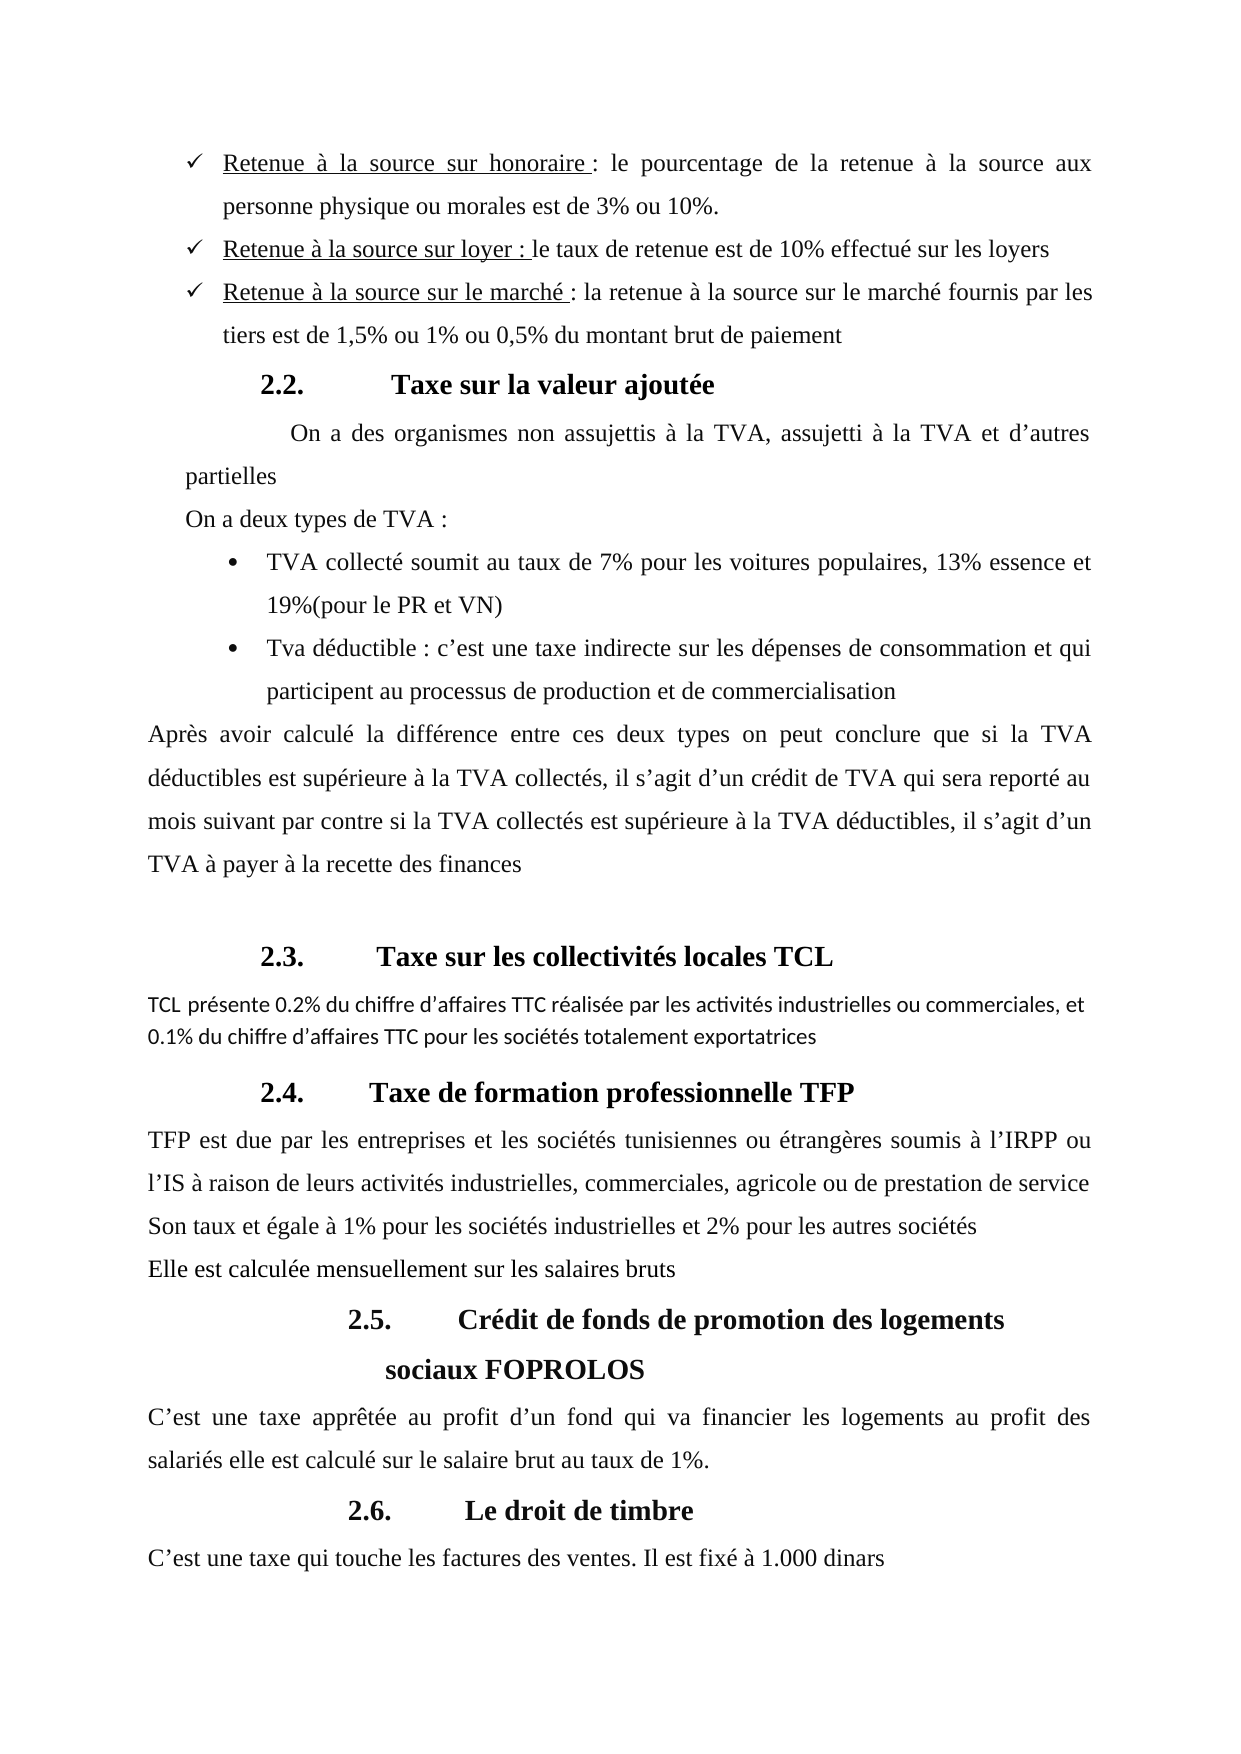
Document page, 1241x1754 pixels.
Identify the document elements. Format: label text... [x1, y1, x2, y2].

subtitle Taxe sur la valeur ajoutée [260, 367, 1093, 401]
list Retenue à la source sur honoraire : le pourcentage de la retenue à la source aux personne physique ou morales est de 3% ou 10%. [185, 148, 1093, 219]
subtitle Le droit de timbre [348, 1493, 1093, 1526]
text On a deux types de TVA : [185, 504, 1093, 533]
subtitle Crédit de fonds de promotion des logements sociaux FOPROLOS [348, 1302, 1093, 1386]
text Son taux et égale à 1% pour les sociétés industrielles et 2% pour les autres sociétés [148, 1211, 1093, 1240]
subtitle Taxe de formation professionnelle TFP [260, 1075, 1093, 1108]
list Tva déductible : c’est une taxe indirecte sur les dépenses de consommation et qui participent au processus de production et de commercialisation [229, 633, 1093, 705]
list TVA collecté soumit au taux de 7% pour les voitures populaires, 13% essence et 19%(pour le PR et VN) [229, 547, 1093, 619]
list Retenue à la source sur loyer : le taux de retenue est de 10% effectué sur les loyers [185, 234, 1093, 263]
list Retenue à la source sur le marché : la retenue à la source sur le marché fournis par les tiers est de 1,5% ou 1% ou 0,5% du montant brut de paiement [185, 277, 1093, 349]
text TFP est due par les entreprises et les sociétés tunisiennes ou étrangères soumis à l’IRPP ou l’IS à raison de leurs activités industrielles, commerciales, agricole ou de prestation de service [148, 1125, 1093, 1197]
subtitle Taxe sur les collectivités locales TCL [260, 939, 1093, 973]
text C’est une taxe apprêtée au profit d’un fond qui va financier les logements au profit des salariés elle est calculé sur le salaire brut au taux de 1%. [148, 1402, 1093, 1474]
text Elle est calculée mensuellement sur les salaires bruts [148, 1254, 1093, 1283]
text TCL présente 0.2% du chiffre d’affaires TTC réalisée par les activités industrielles ou commerciales, et 0.1% du chiffre d’affaires TTC pour les sociétés totalement exportatrices [148, 990, 1093, 1050]
text On a des organismes non assujettis à la TVA, assujetti à la TVA et d’autres partielles [185, 418, 1093, 489]
text Après avoir calculé la différence entre ces deux types on peut conclure que si la TVA déductibles est supérieure à la TVA collectés, il s’agit d’un crédit de TVA qui sera reporté au mois suivant par contre si la TVA collectés est supérieure à la TVA déductibles, il s’agit d’un TVA à payer à la recette des finances [148, 719, 1093, 878]
text C’est une taxe qui touche les factures des ventes. Il est fixé à 1.000 dinars [148, 1543, 1093, 1572]
